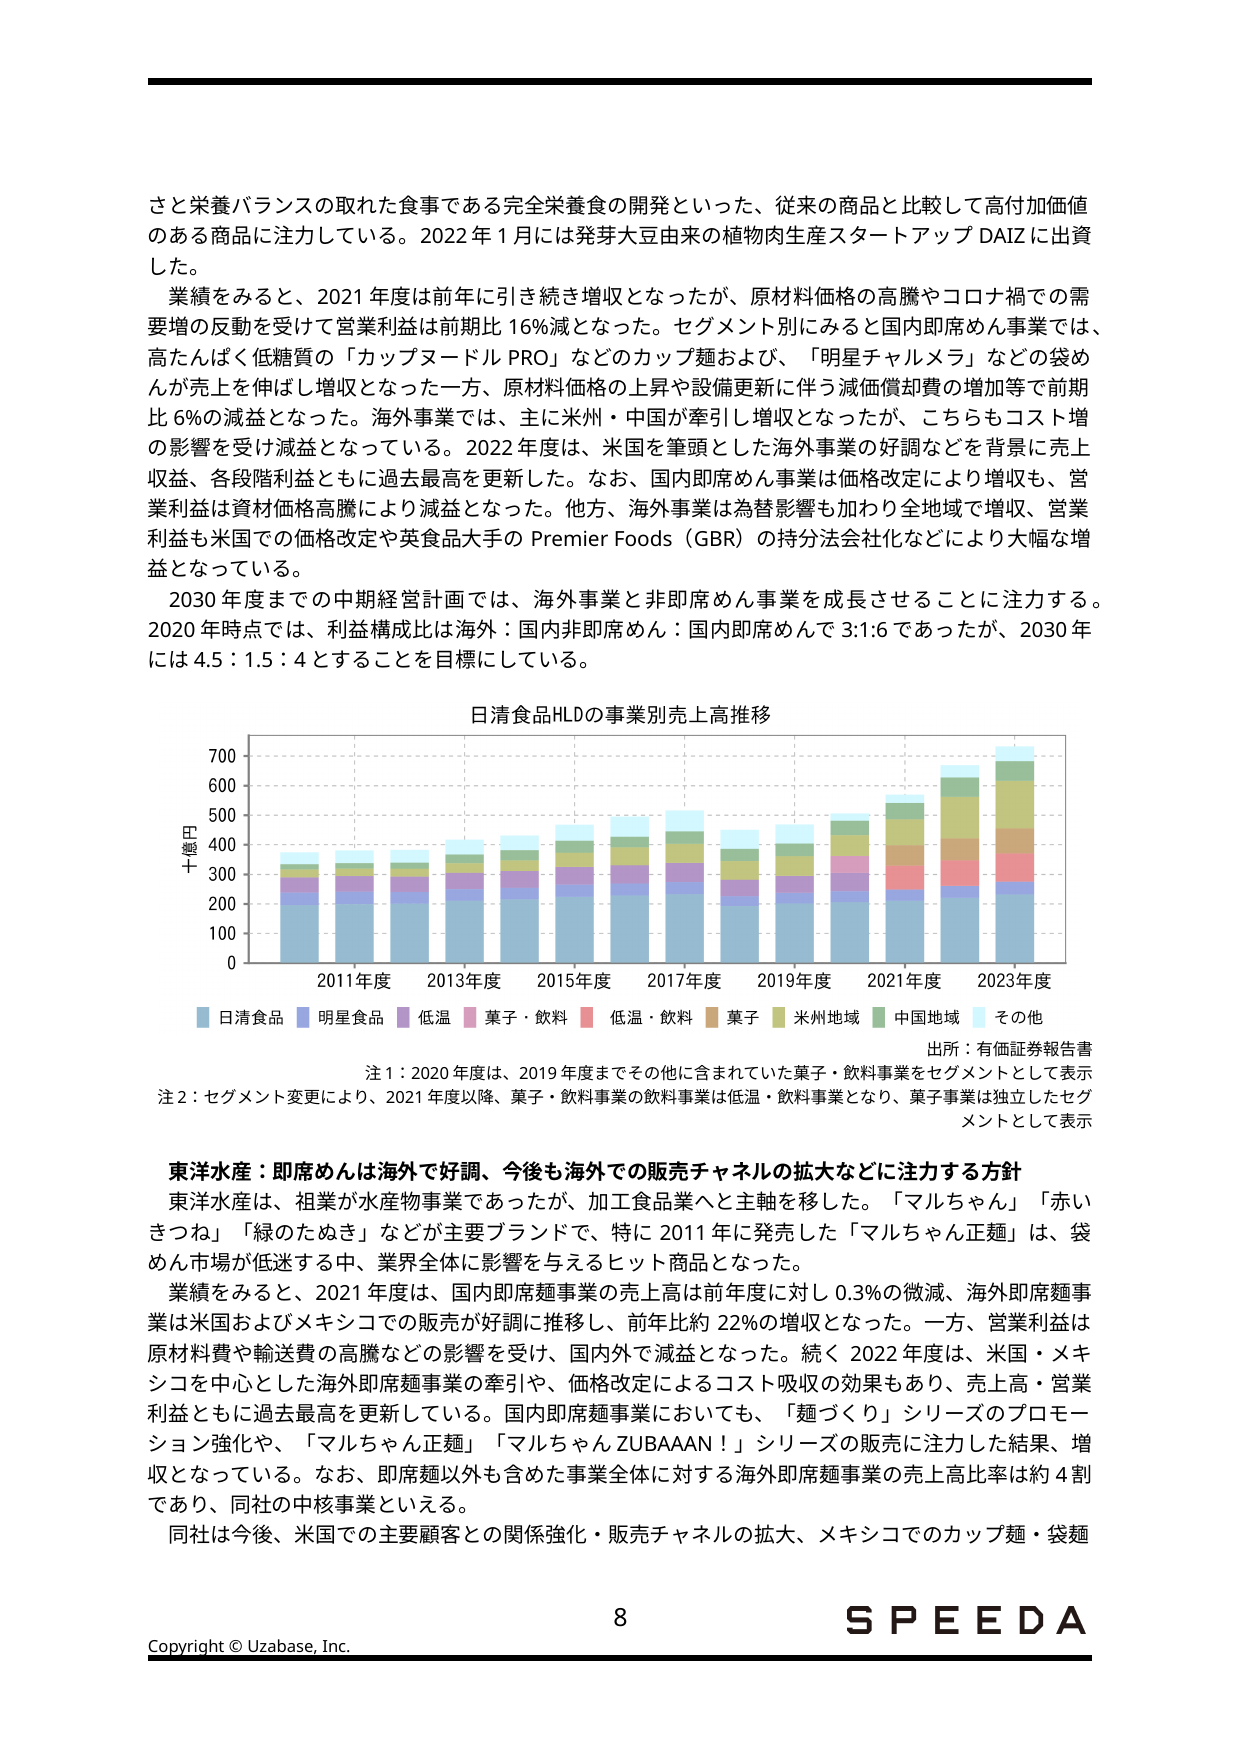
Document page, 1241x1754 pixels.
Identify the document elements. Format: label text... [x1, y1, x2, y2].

text 東洋水産は、祖業が水産物事業であったが、加工食品業へと主軸を移した。「マルちゃん」「赤いきつね」「緑のたぬき」などが主要ブランドで、特に2011年に発売した「マルちゃん正麺」は、袋めん市場が低迷する中、業界全体に影響を与えるヒット商品となった。 [148, 1186, 1092, 1276]
picture [847, 1606, 1086, 1634]
text 注1：2020年度は、2019年度までその他に含まれていた菓子・飲料事業をセグメントとして表示 [148, 1060, 1092, 1084]
text 同社は今後、米国での主要顧客との関係強化・販売チャネルの拡大、メキシコでのカップ麺・袋麺販売強化に加え、新たな成長領域として、インド・ブラジルにも注力していく方針である。 [148, 1518, 1092, 1549]
text 注2：セグメント変更により、2021年度以降、菓子・飲料事業の飲料事業は低温・飲料事業となり、菓子事業は独立したセグメントとして表示 [148, 1084, 1092, 1133]
text 東洋水産：即席めんは海外で好調、今後も海外での販売チャネルの拡大などに注力する方針 [148, 1155, 1092, 1186]
text 業績をみると、2021年度は、国内即席麺事業の売上高は前年度に対し0.3%の微減、海外即席麵事業は米国およびメキシコでの販売が好調に推移し、前年比約22%の増収となった。一方、営業利益は原材料費や輸送費の高騰などの影響を受け、国内外で減益となった。続く2022年度は、米国・メキシコを中心とした海外即席麺事業の牽引や、価格改定によるコスト吸収の効果もあり、売上高・営業利益ともに過去最高を更新している。国内即席麺事業においても、「麺づくり」シリーズのプロモーション強化や、「マルちゃん正麺」「マルちゃんZUBAAAN！」シリーズの販売に注力した結果、増収となっている。なお、即席麺以外も含めた事業全体に対する海外即席麺事業の売上高比率は約4割であり、同社の中核事業といえる。 [148, 1276, 1092, 1518]
picture [158, 702, 1082, 1036]
text 同社は近年、植物由来の原材料だけを使用した即席麺や、減塩しても美味しさを保つなど、美味しさと栄養バランスの取れた食事である完全栄養食の開発といった、従来の商品と比較して高付加価値のある商品に注力している。2022年1月には発芽大豆由来の植物肉生産スタートアップDAIZに出資した。 [148, 189, 1092, 280]
text 出所：有価証券報告書 [148, 1036, 1092, 1060]
text 業績をみると、2021年度は前年に引き続き増収となったが、原材料価格の高騰やコロナ禍での需要増の反動を受けて営業利益は前期比16%減となった。セグメント別にみると国内即席めん事業では、高たんぱく低糖質の「カップヌードルPRO」などのカップ麺および、「明星チャルメラ」などの袋めんが売上を伸ばし増収となった一方、原材料価格の上昇や設備更新に伴う減価償却費の増加等で前期比6%の減益となった。海外事業では、主に米州・中国が牽引し増収となったが、こちらもコスト増の影響を受け減益となっている。2022年度は、米国を筆頭とした海外事業の好調などを背景に売上収益、各段階利益ともに過去最高を更新した。なお、国内即席めん事業は価格改定により増収も、営業利益は資材価格高騰により減益となった。他方、海外事業は為替影響も加わり全地域で増収、営業利益も米国での価格改定や英食品大手のPremier Foods（GBR）の持分法会社化などにより大幅な増益となっている。 [148, 280, 1092, 583]
text 2030年度までの中期経営計画では、海外事業と非即席めん事業を成長させることに注力する。2020年時点では、利益構成比は海外：国内非即席めん：国内即席めんで3:1:6であったが、2030年には4.5：1.5：4とすることを目標にしている。 [148, 583, 1092, 674]
